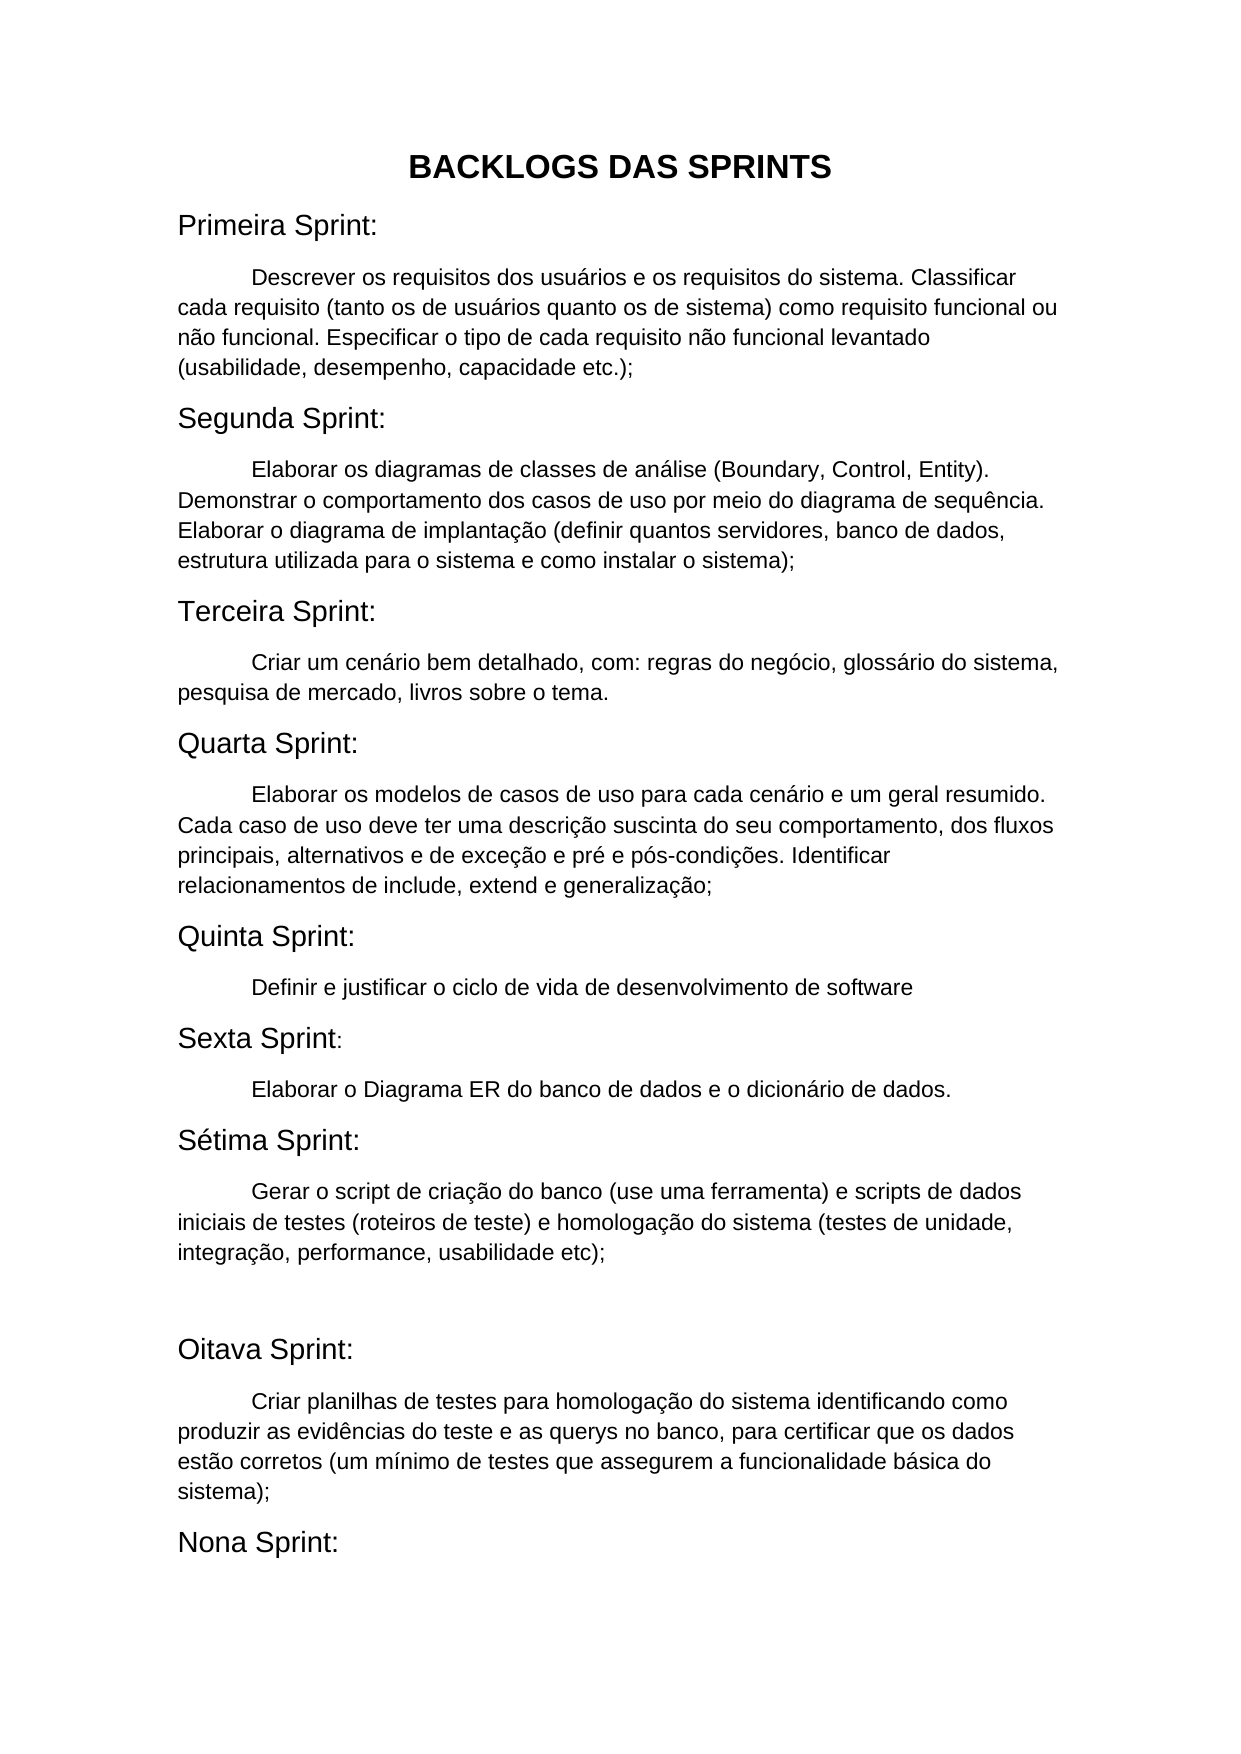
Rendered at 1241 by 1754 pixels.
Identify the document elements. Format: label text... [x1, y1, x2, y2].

text Segunda Sprint: [177, 401, 1063, 435]
text Elaborar os diagramas de classes de análise (Boundary, Control, Entity). Demonstrar o comportamento dos casos de uso por meio do diagrama de sequência. Elaborar o diagrama de implantação (definir quantos servidores, banco de dados, estrutura utilizada para o sistema e como instalar o sistema); [177, 456, 1063, 573]
text Terceira Sprint: [177, 594, 1063, 627]
text Criar planilhas de testes para homologação do sistema identificando como produzir as evidências do teste e as querys no banco, para certificar que os dados estão corretos (um mínimo de testes que assegurem a funcionalidade básica do sistema); [177, 1388, 1063, 1504]
text Sétima Sprint: [177, 1123, 1063, 1157]
text Criar um cenário bem detalhado, com: regras do negócio, glossário do sistema, pesquisa de mercado, livros sobre o tema. [177, 649, 1063, 706]
text Gerar o script de criação do banco (use uma ferramenta) e scripts de dados iniciais de testes (roteiros de teste) e homologação do sistema (testes de unidade, integração, performance, usabilidade etc); [177, 1178, 1063, 1265]
text Quinta Sprint: [177, 919, 1063, 952]
text Sexta Sprint: [177, 1021, 1063, 1054]
text Primeira Sprint: [177, 208, 1063, 242]
text Descrever os requisitos dos usuários e os requisitos do sistema. Classificar cada requisito (tanto os de usuários quanto os de sistema) como requisito funcional ou não funcional. Especificar o tipo de cada requisito não funcional levantado (usabilidade, desempenho, capacidade etc.); [177, 264, 1063, 381]
text Elaborar o Diagrama ER do banco de dados e o dicionário de dados. [177, 1076, 1063, 1102]
text Elaborar os modelos de casos de uso para cada cenário e um geral resumido. Cada caso de uso deve ter uma descrição suscinta do seu comportamento, dos fluxos principais, alternativos e de exceção e pré e pós-condições. Identificar relacionamentos de include, extend e generalização; [177, 781, 1063, 898]
text Nona Sprint: [177, 1525, 1063, 1559]
text Oitava Sprint: [177, 1332, 1063, 1366]
text Definir e justificar o ciclo de vida de desenvolvimento de software [177, 974, 1063, 1000]
text BACKLOGS DAS SPRINTS [177, 148, 1063, 186]
text Quarta Sprint: [177, 726, 1063, 760]
